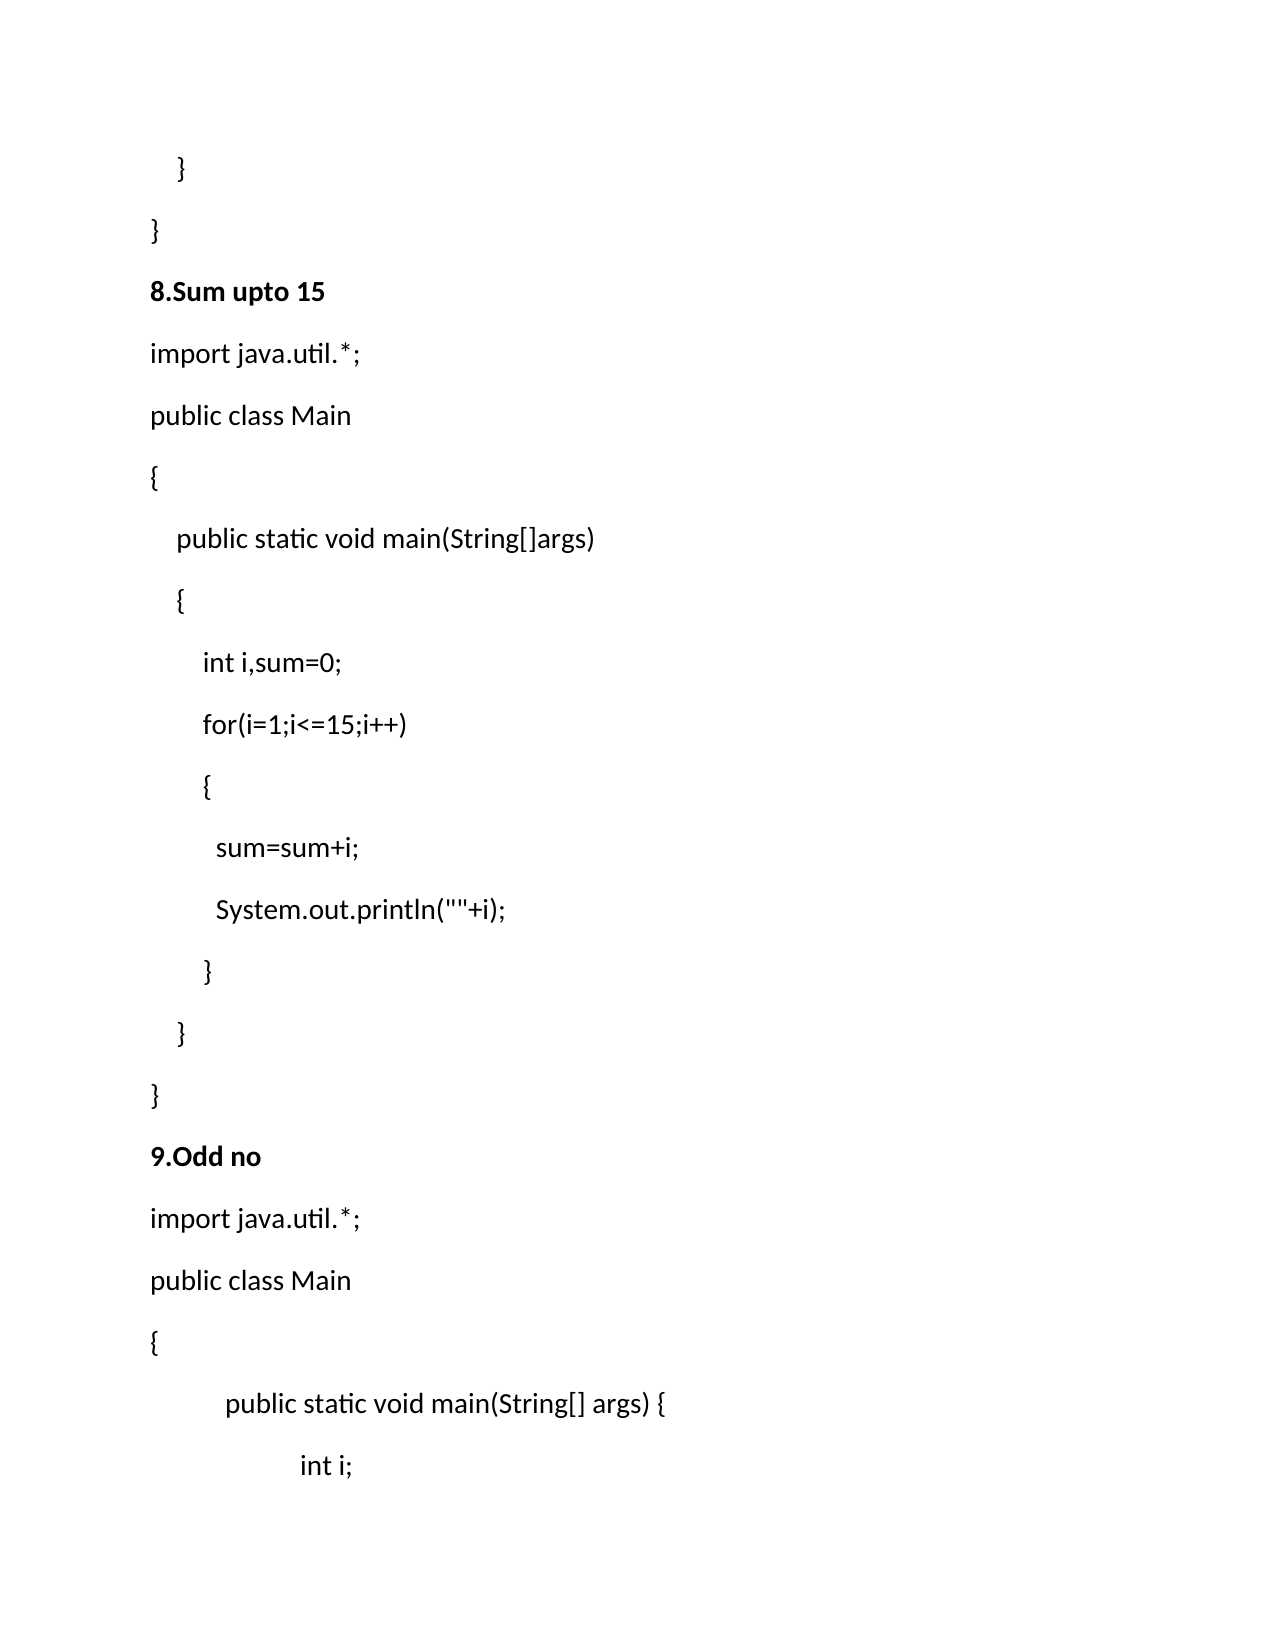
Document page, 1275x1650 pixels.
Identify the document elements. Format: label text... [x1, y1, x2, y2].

text } [150, 150, 1125, 186]
text int i; [150, 1447, 1125, 1483]
text { [150, 768, 1125, 803]
text { [150, 1324, 1125, 1359]
text { [150, 459, 1125, 494]
text import java.util.*; [150, 335, 1125, 371]
text System.out.println(""+i); [150, 891, 1125, 927]
text } [150, 953, 1125, 989]
text 8.Sum upto 15 [150, 273, 1125, 309]
text } [150, 1077, 1125, 1112]
text } [150, 212, 1125, 247]
text } [150, 1015, 1125, 1050]
text 9.Odd no [150, 1138, 1125, 1174]
text public class Main [150, 1262, 1125, 1297]
text public static void main(String[]args) [150, 521, 1125, 556]
text { [150, 582, 1125, 618]
text import java.util.*; [150, 1200, 1125, 1236]
text int i,sum=0; [150, 644, 1125, 680]
text sum=sum+i; [150, 829, 1125, 865]
text for(i=1;i<=15;i++) [150, 706, 1125, 742]
text public class Main [150, 397, 1125, 433]
text public static void main(String[] args) { [150, 1385, 1125, 1421]
